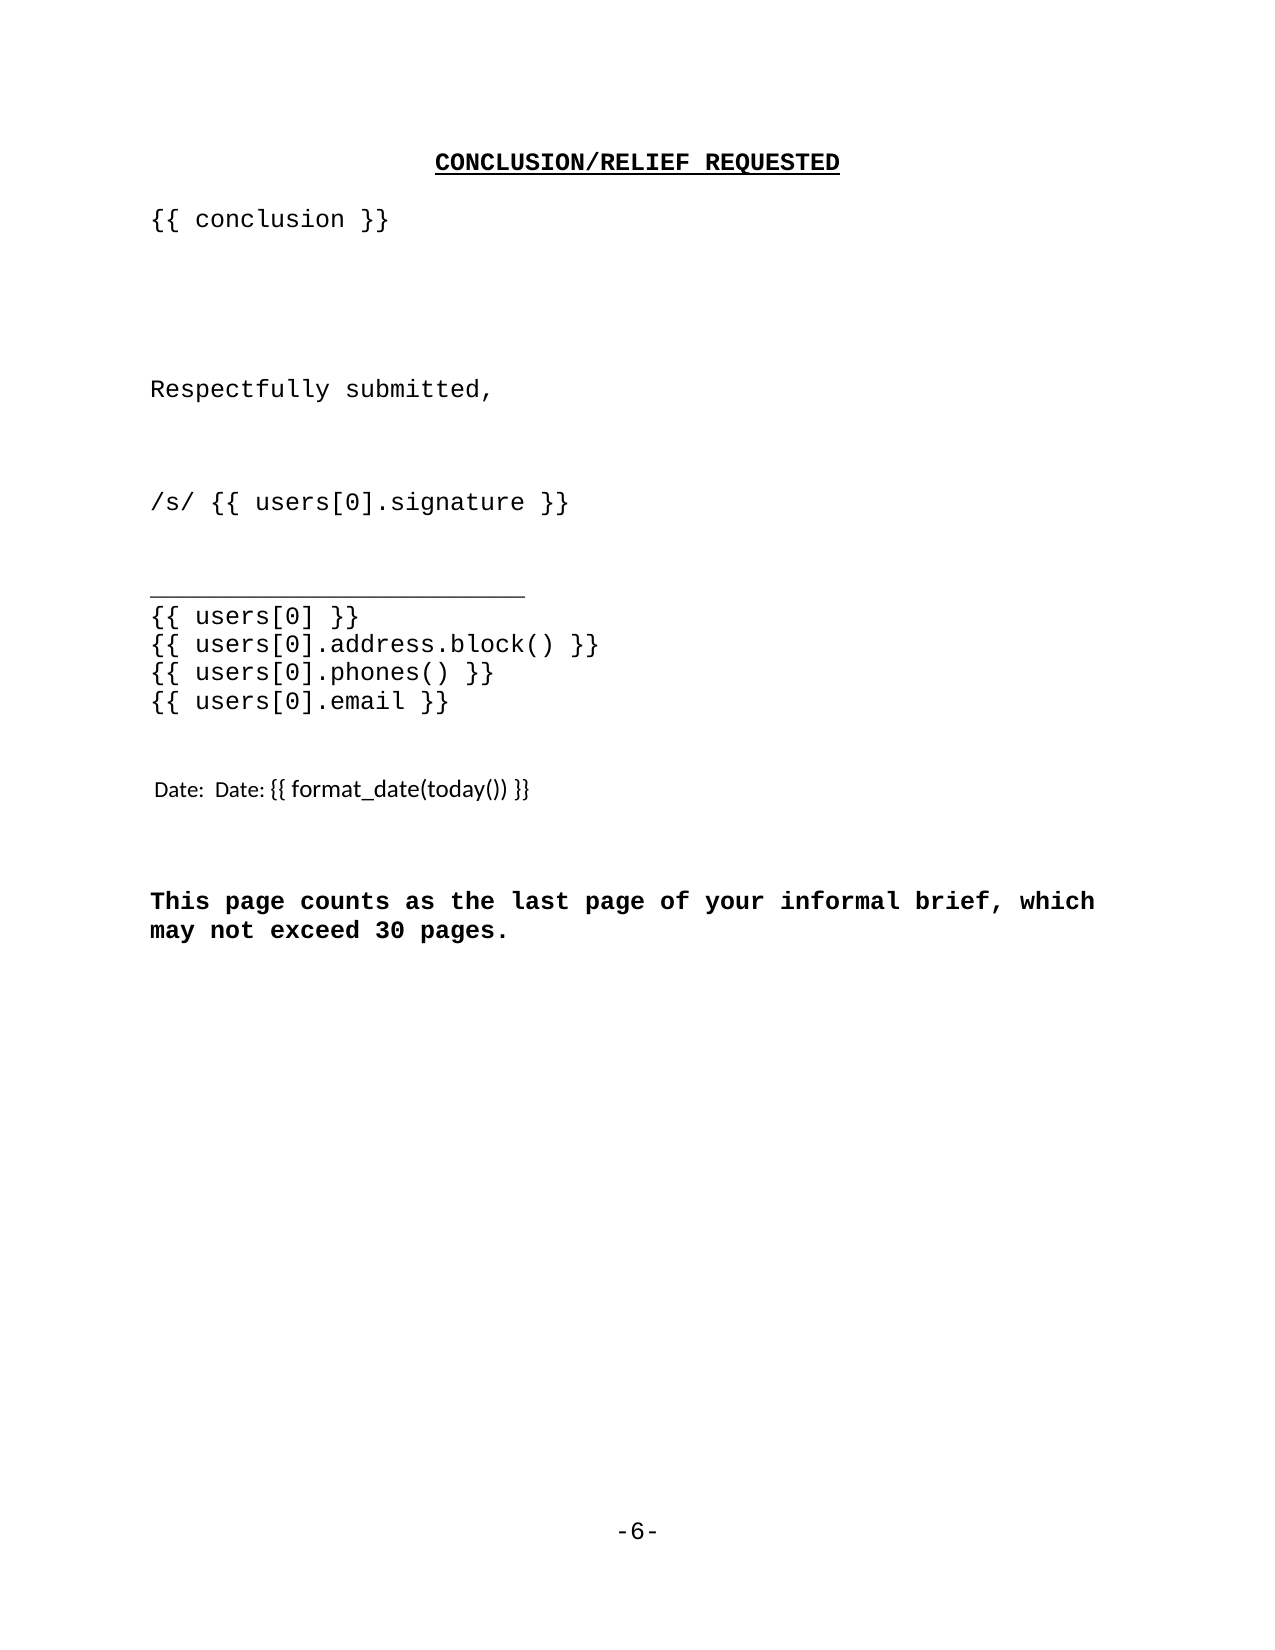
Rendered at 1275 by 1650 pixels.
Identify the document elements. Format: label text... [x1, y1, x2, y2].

text {{ users[0].email }} [150, 688, 1125, 717]
text {{ users[0] }} [150, 603, 1125, 632]
text {{ users[0].address.block() }} [150, 632, 1125, 660]
text {{ conclusion }} [150, 207, 1125, 235]
text CONCLUSION/RELIEF REQUESTED [150, 150, 1125, 178]
text Date: Date: {{ format_date(today()) }} [154, 773, 1098, 804]
text {{ users[0].phones() }} [150, 660, 1125, 688]
text /s/ {{ users[0].signature }} [150, 490, 1125, 518]
text This page counts as the last page of your informal brief, which may not exceed 30 pages. [150, 889, 1125, 946]
text Respectfully submitted, [150, 377, 1125, 405]
text _________________________ [150, 575, 1125, 603]
